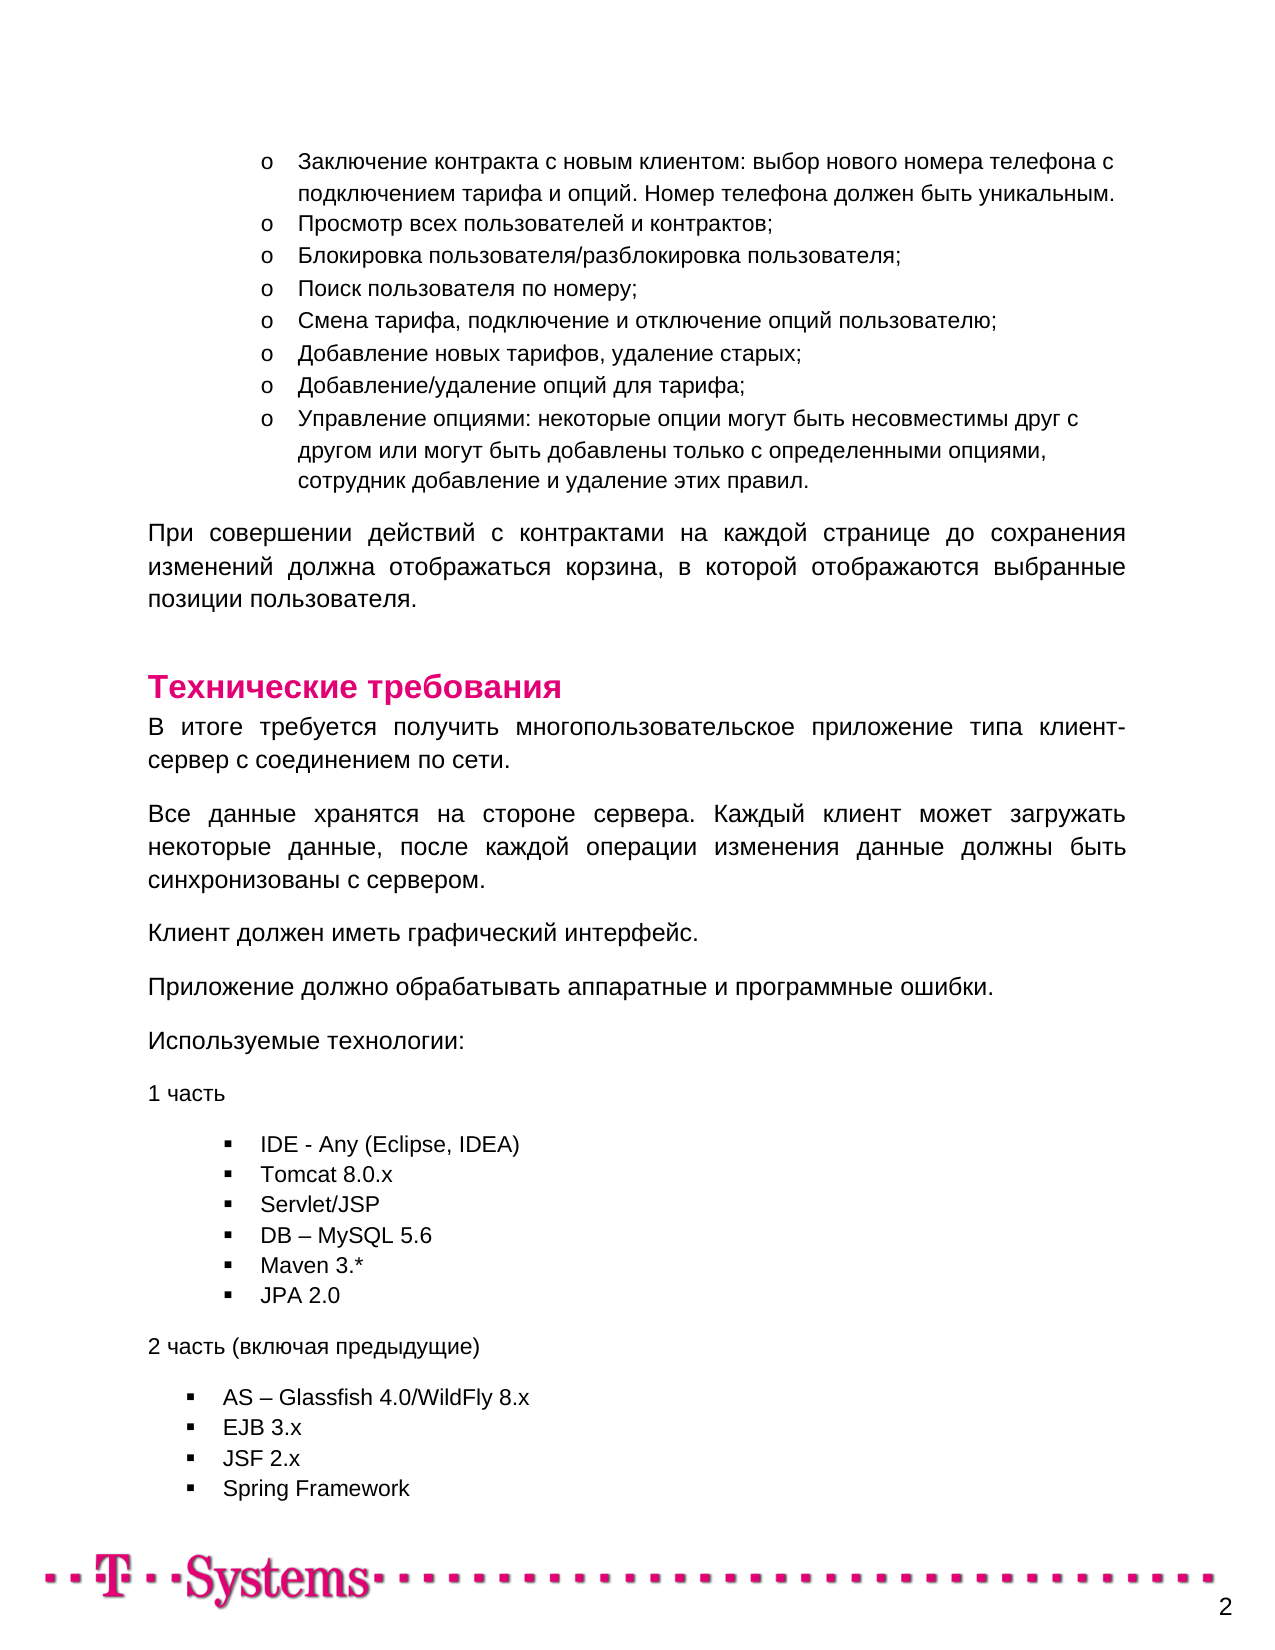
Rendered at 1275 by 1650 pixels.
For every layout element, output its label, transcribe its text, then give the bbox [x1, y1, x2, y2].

list IDE - Any (Eclipse, IDEA) [223, 1131, 1127, 1157]
text В итоге требуется получить многопользовательское приложение типа клиент-сервер с соединением по сети. [148, 712, 1127, 773]
subtitle Технические требования [148, 667, 1127, 706]
list EJB 3.x [185, 1414, 1127, 1441]
text Используемые технологии: [148, 1026, 1127, 1055]
list Tomcat 8.0.x [223, 1161, 1127, 1188]
text Все данные хранятся на стороне сервера. Каждый клиент может загружать некоторые данные, после каждой операции изменения данные должны быть синхронизованы с сервером. [148, 798, 1127, 893]
list Управление опциями: некоторые опции могут быть несовместимы друг с другом или могут быть добавлены только с определенными опциями, сотрудник добавление и удаление этих правил. [260, 405, 1127, 494]
text 2 часть (включая предыдущие) [148, 1333, 1127, 1359]
text 1 часть [148, 1080, 1127, 1106]
text Клиент должен иметь графический интерфейс. [148, 918, 1127, 947]
list Смена тарифа, подключение и отключение опций пользователю; [260, 307, 1127, 336]
picture [37, 1533, 1219, 1616]
text При совершении действий с контрактами на каждой странице до сохранения изменений должна отображаться корзина, в которой отображаются выбранные позиции пользователя. [148, 518, 1127, 613]
list JSF 2.x [185, 1444, 1127, 1471]
list JPA 2.0 [223, 1282, 1127, 1308]
list Блокировка пользователя/разблокировка пользователя; [260, 242, 1127, 271]
list Просмотр всех пользователей и контрактов; [260, 210, 1127, 238]
list AS – Glassfish 4.0/WildFly 8.x [185, 1384, 1127, 1411]
list Добавление/удаление опций для тарифа; [260, 372, 1127, 401]
list Добавление новых тарифов, удаление старых; [260, 340, 1127, 368]
list DB – MySQL 5.6 [223, 1222, 1127, 1248]
list Spring Framework [185, 1475, 1127, 1501]
list Maven 3.* [223, 1252, 1127, 1278]
list Заключение контракта с новым клиентом: выбор нового номера телефона с подключением тарифа и опций. Номер телефона должен быть уникальным. [260, 148, 1127, 206]
list Поиск пользователя по номеру; [260, 275, 1127, 303]
text Приложение должно обрабатывать аппаратные и программные ошибки. [148, 972, 1127, 1001]
list Servlet/JSP [223, 1191, 1127, 1218]
